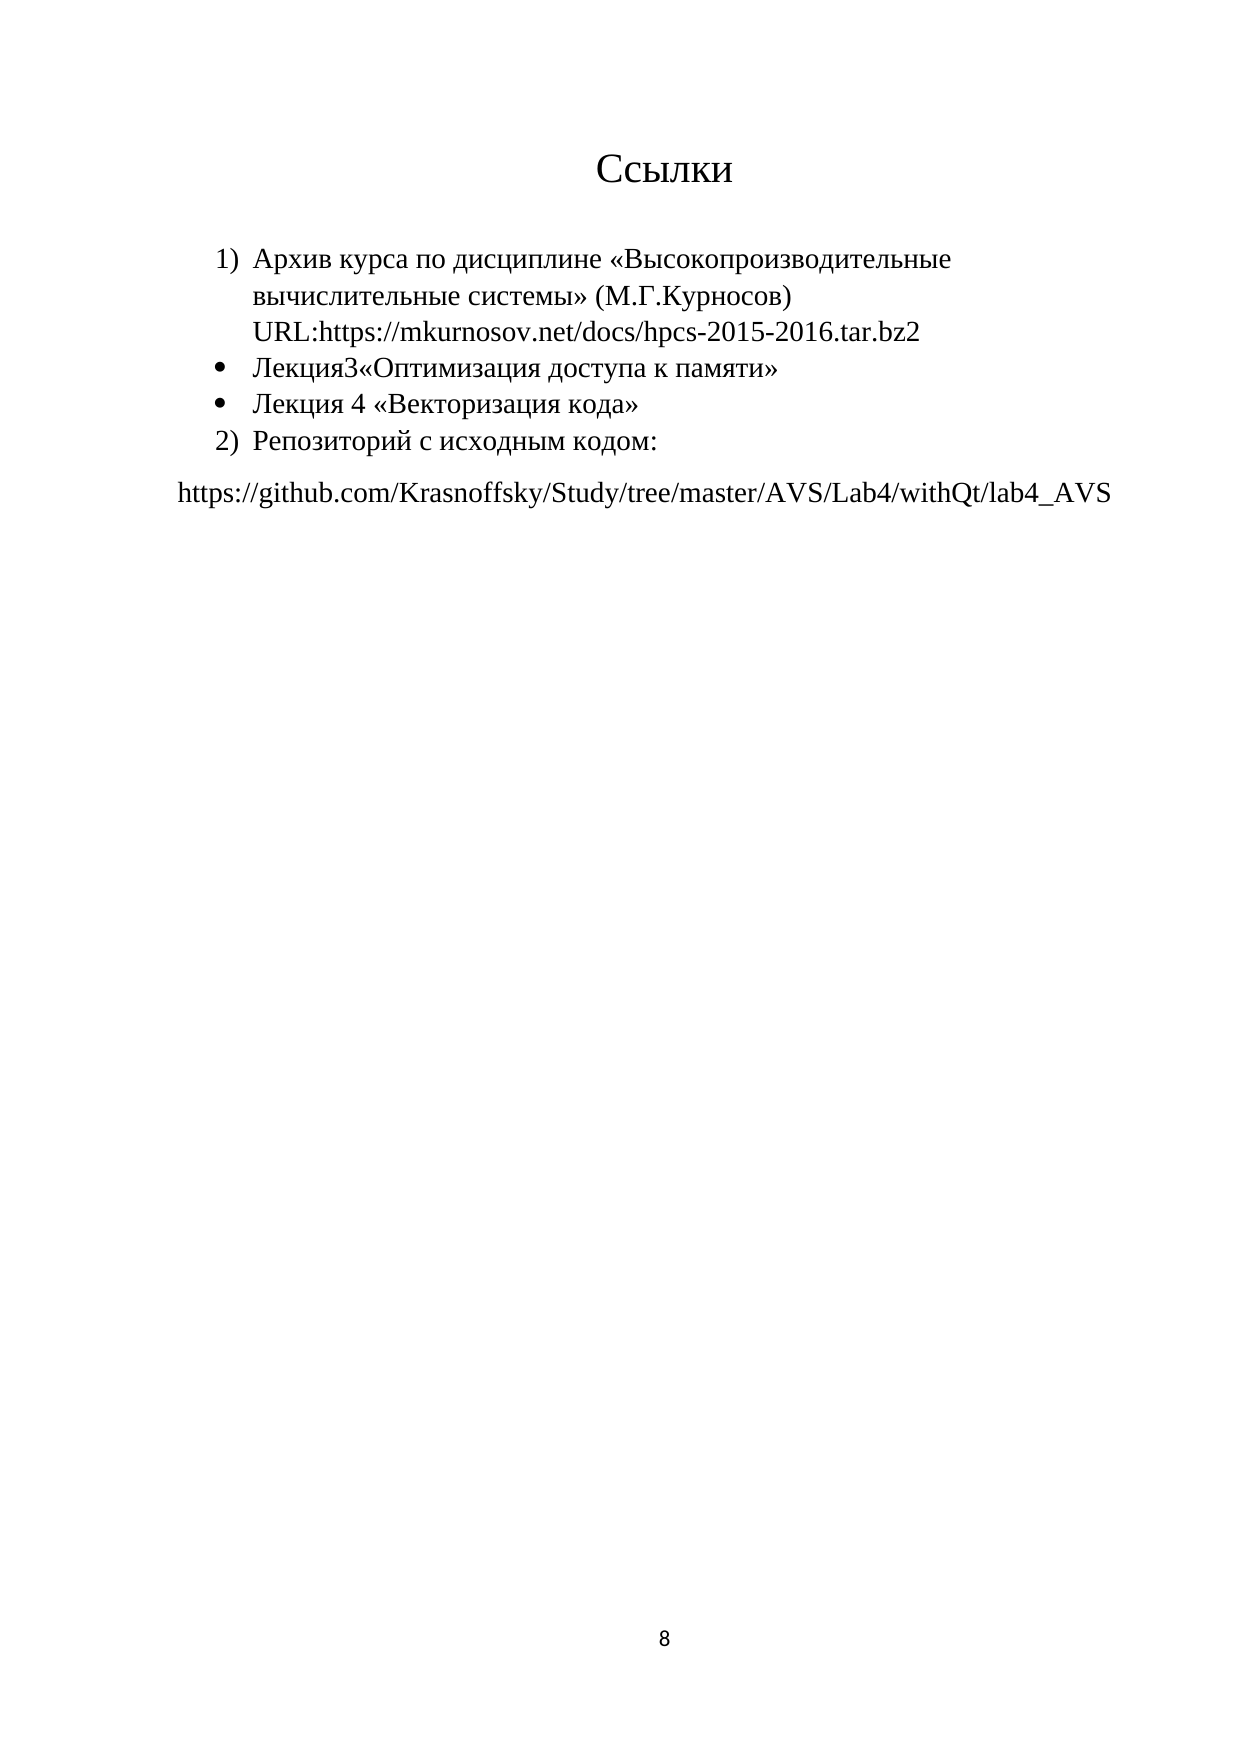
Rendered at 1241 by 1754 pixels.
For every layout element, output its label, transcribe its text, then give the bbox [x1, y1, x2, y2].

text https://github.com/Krasnoffsky/Study/tree/master/AVS/Lab4/withQt/lab4_AVS [177, 475, 1152, 509]
list Репозиторий с исходным кодом: [215, 423, 1152, 456]
list Архив курса по дисциплине «Высокопроизводительные вычислительные системы» (М.Г.Курносов) URL:https://mkurnosov.net/docs/hpcs-2015-2016.tar.bz2 [215, 242, 1152, 347]
list Лекция3«Оптимизация доступа к памяти» [215, 350, 1152, 384]
list Лекция 4 «Векторизация кода» [215, 386, 1152, 420]
subtitle Ссылки [177, 143, 1152, 191]
